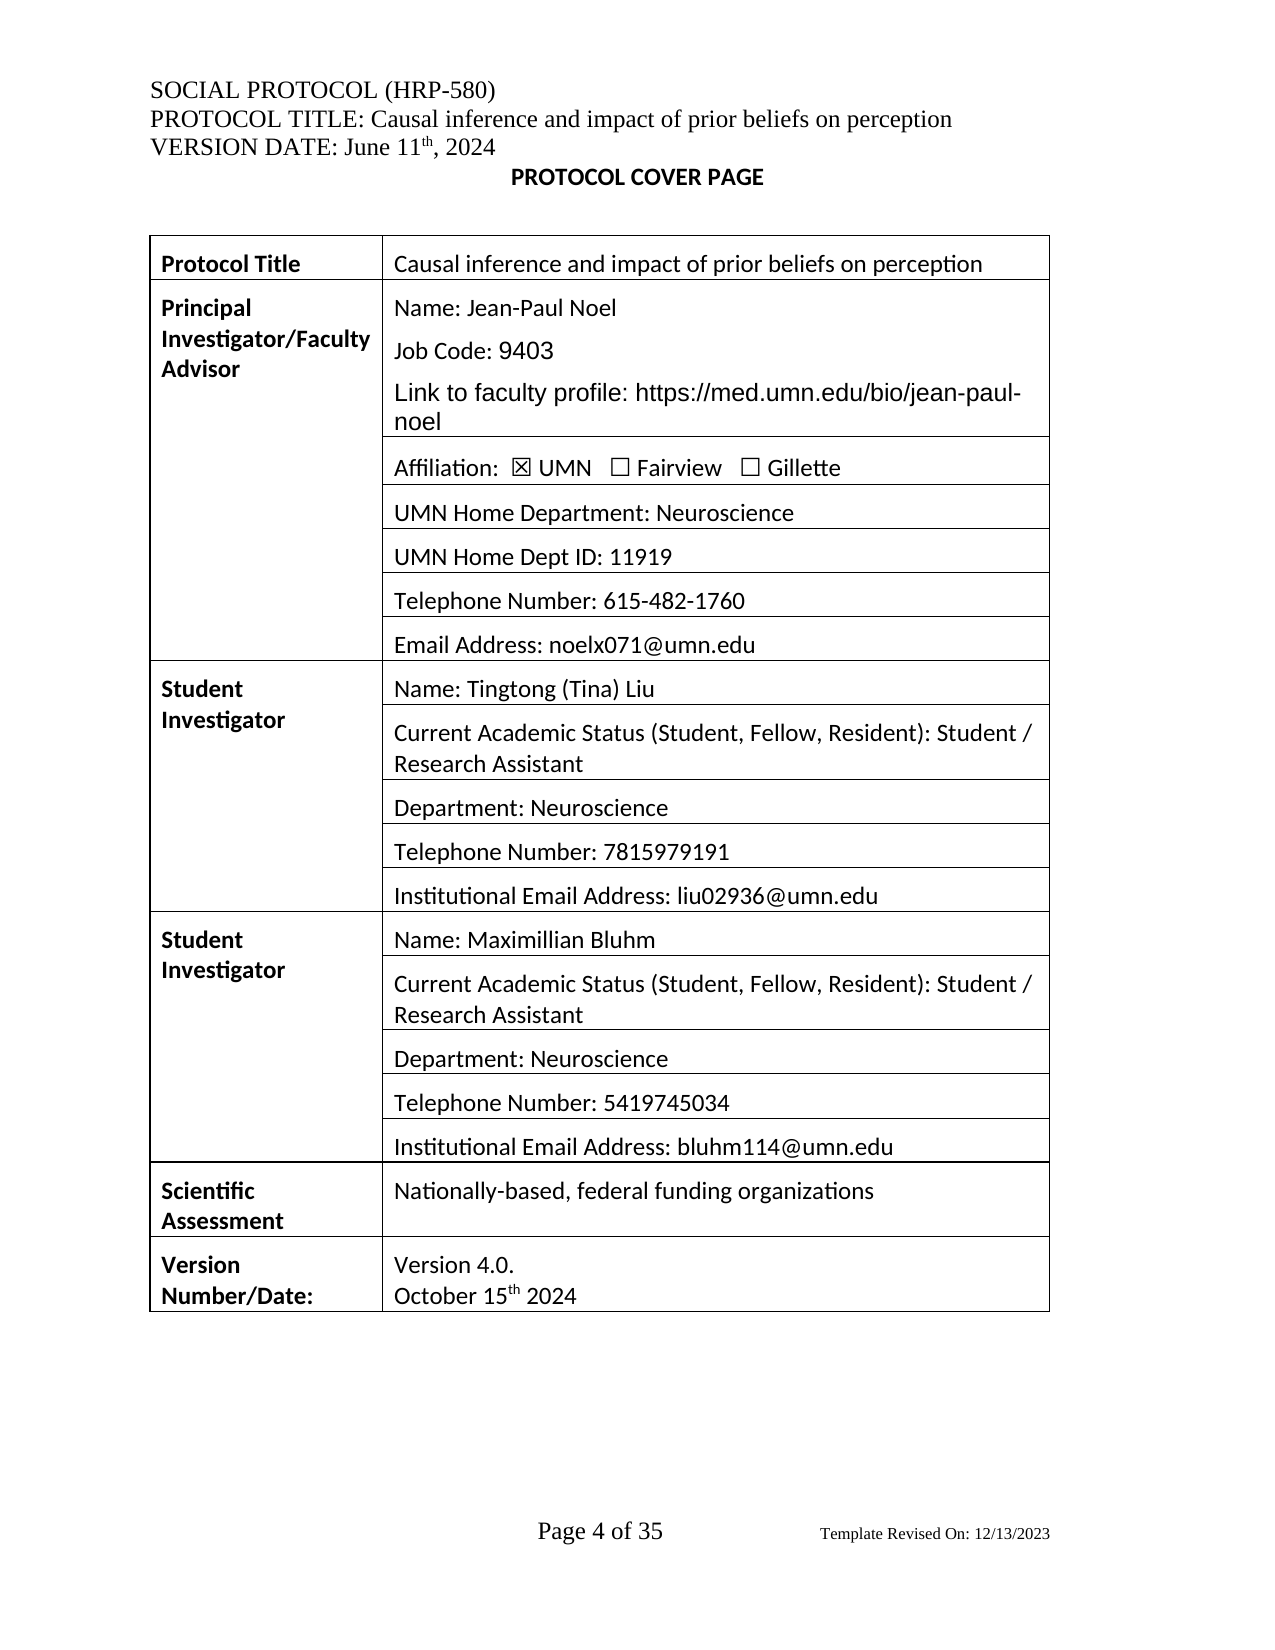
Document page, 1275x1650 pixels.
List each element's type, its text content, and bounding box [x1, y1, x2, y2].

table_cell Name: Maximillian Bluhm [383, 912, 1049, 955]
table_cell Principal Investigator/Faculty Advisor [151, 280, 382, 660]
text PROTOCOL COVER PAGE [150, 161, 1125, 192]
table_cell Institutional Email Address: bluhm114@umn.edu [383, 1119, 1049, 1161]
table_cell Email Address: noelx071@umn.edu [383, 617, 1049, 660]
table_cell Student Investigator [151, 661, 382, 911]
table_cell Name: Tingtong (Tina) Liu [383, 661, 1049, 704]
table_cell Department: Neuroscience [383, 1030, 1049, 1073]
table_cell Student Investigator [151, 912, 382, 1161]
table_cell Name: Jean-Paul Noel Job Code: 9403 Link to faculty profile: https://med.umn.edu/bio/jean-paul-noel [383, 280, 1049, 436]
table_cell Institutional Email Address: liu02936@umn.edu [383, 868, 1049, 911]
table_cell Current Academic Status (Student, Fellow, Resident): Student / Research Assistant [383, 956, 1049, 1029]
table_cell Telephone Number: 7815979191 [383, 824, 1049, 867]
table_cell Telephone Number: 5419745034 [383, 1074, 1049, 1117]
table_cell Telephone Number: 615-482-1760 [383, 573, 1049, 616]
table_cell Scientific Assessment [151, 1163, 382, 1236]
table_cell UMN Home Department: Neuroscience [383, 485, 1049, 528]
table_cell Affiliation: UMN Fairview Gillette [383, 437, 1049, 483]
table_header Causal inference and impact of prior beliefs on perception [383, 236, 1049, 279]
table_cell Department: Neuroscience [383, 780, 1049, 822]
table_cell Version 4.0. October 15th 2024 [383, 1237, 1049, 1311]
table_header Protocol Title [151, 236, 382, 279]
table_cell [383, 1163, 1049, 1236]
table_cell Current Academic Status (Student, Fellow, Resident): Student / Research Assistant [383, 705, 1049, 778]
table_cell Version Number/Date: [151, 1237, 382, 1311]
table_cell UMN Home Dept ID: 11919 [383, 529, 1049, 572]
